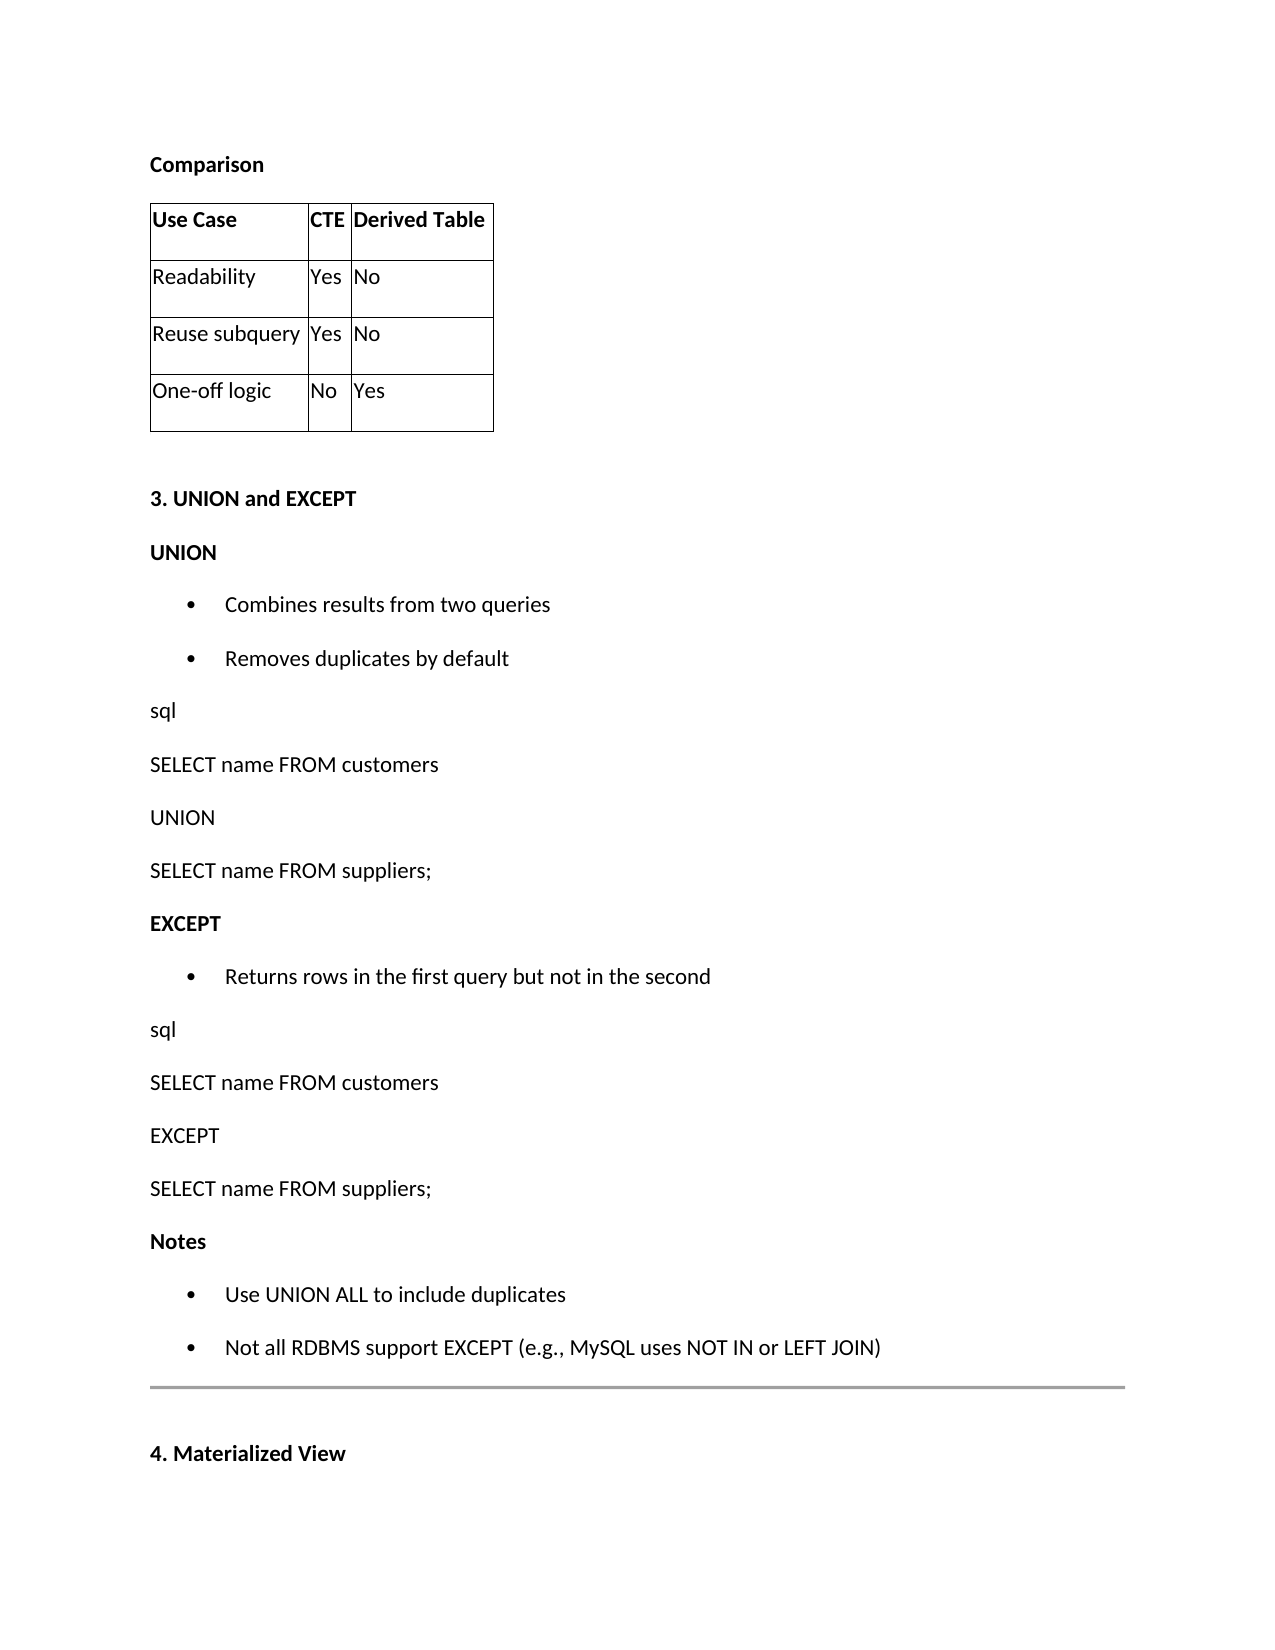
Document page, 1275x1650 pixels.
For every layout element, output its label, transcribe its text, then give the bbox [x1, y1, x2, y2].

table_cell No [352, 318, 493, 374]
text 3. UNION and EXCEPT [150, 484, 1125, 513]
list Returns rows in the first query but not in the second [187, 962, 1125, 990]
text Notes [150, 1227, 1125, 1255]
list Removes duplicates by default [187, 644, 1125, 672]
text SELECT name FROM customers [150, 1068, 1125, 1096]
text sql [150, 697, 1125, 725]
table_cell Yes [309, 261, 351, 317]
table_cell Readability [151, 261, 308, 317]
text UNION [150, 803, 1125, 831]
list Combines results from two queries [187, 591, 1125, 619]
text SELECT name FROM suppliers; [150, 856, 1125, 884]
table_header Use Case [151, 204, 308, 260]
text UNION [150, 538, 1125, 566]
table_cell No [352, 261, 493, 317]
table_header Derived Table [352, 204, 493, 260]
table_cell Yes [309, 318, 351, 374]
text EXCEPT [150, 909, 1125, 937]
text EXCEPT [150, 1121, 1125, 1149]
table_header CTE [309, 204, 351, 260]
table_cell No [309, 375, 351, 431]
text SELECT name FROM suppliers; [150, 1174, 1125, 1202]
list Use UNION ALL to include duplicates [187, 1280, 1125, 1308]
table_cell Yes [352, 375, 493, 431]
text 4. Materialized View [150, 1439, 1125, 1467]
text SELECT name FROM customers [150, 750, 1125, 778]
table_cell One-off logic [151, 375, 308, 431]
text sql [150, 1015, 1125, 1043]
table_cell Reuse subquery [151, 318, 308, 374]
text Comparison [150, 150, 1125, 178]
list Not all RDBMS support EXCEPT (e.g., MySQL uses NOT IN or LEFT JOIN) [187, 1333, 1125, 1361]
